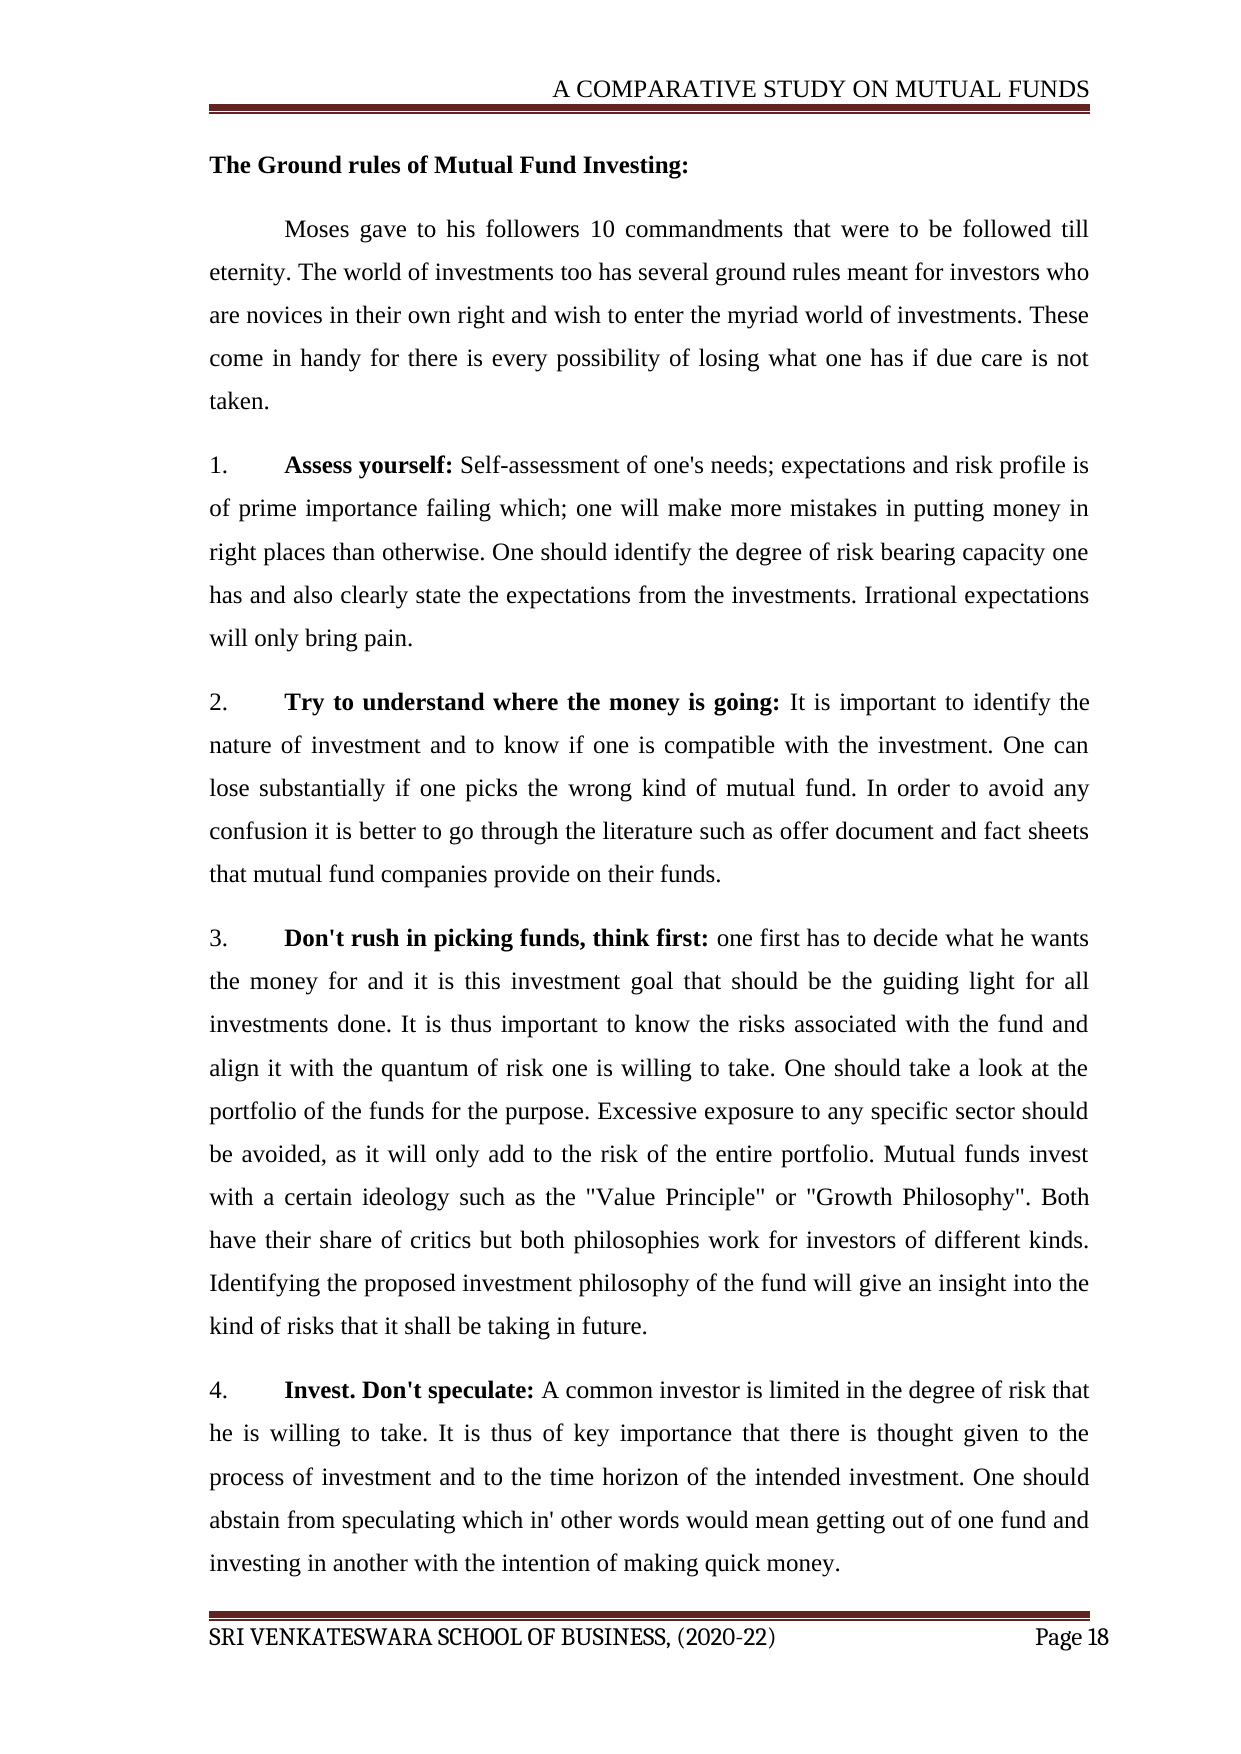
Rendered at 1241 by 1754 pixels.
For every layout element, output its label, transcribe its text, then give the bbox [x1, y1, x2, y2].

list Assess yourself: Self-assessment of one's needs; expectations and risk profile is of prime importance failing which; one will make more mistakes in putting money in right places than otherwise. One should identify the degree of risk bearing capacity one has and also clearly state the expectations from the investments. Irrational expectations will only bring pain. [209, 450, 1090, 652]
text Moses gave to his followers 10 commandments that were to be followed till eternity. The world of investments too has several ground rules meant for investors who are novices in their own right and wish to enter the myriad world of investments. These come in handy for there is every possibility of losing what one has if due care is not taken. [209, 214, 1090, 415]
text The Ground rules of Mutual Fund Investing: [209, 150, 1090, 179]
list Invest. Don't speculate: A common investor is limited in the degree of risk that he is willing to take. It is thus of key importance that there is thought given to the process of investment and to the time horizon of the intended investment. One should abstain from speculating which in' other words would mean getting out of one fund and investing in another with the intention of making quick money. [209, 1375, 1090, 1577]
list Don't rush in picking funds, think first: one first has to decide what he wants the money for and it is this investment goal that should be the guiding light for all investments done. It is thus important to know the risks associated with the fund and align it with the quantum of risk one is willing to take. One should take a look at the portfolio of the funds for the purpose. Excessive exposure to any specific sector should be avoided, as it will only add to the risk of the entire portfolio. Mutual funds invest with a certain ideology such as the "Value Principle" or "Growth Philosophy". Both have their share of critics but both philosophies work for investors of different kinds. Identifying the proposed investment philosophy of the fund will give an insight into the kind of risks that it shall be taking in future. [209, 923, 1090, 1340]
list Try to understand where the money is going: It is important to identify the nature of investment and to know if one is compatible with the investment. One can lose substantially if one picks the wrong kind of mutual fund. In order to avoid any confusion it is better to go through the literature such as offer document and fact sheets that mutual fund companies provide on their funds. [209, 687, 1090, 888]
